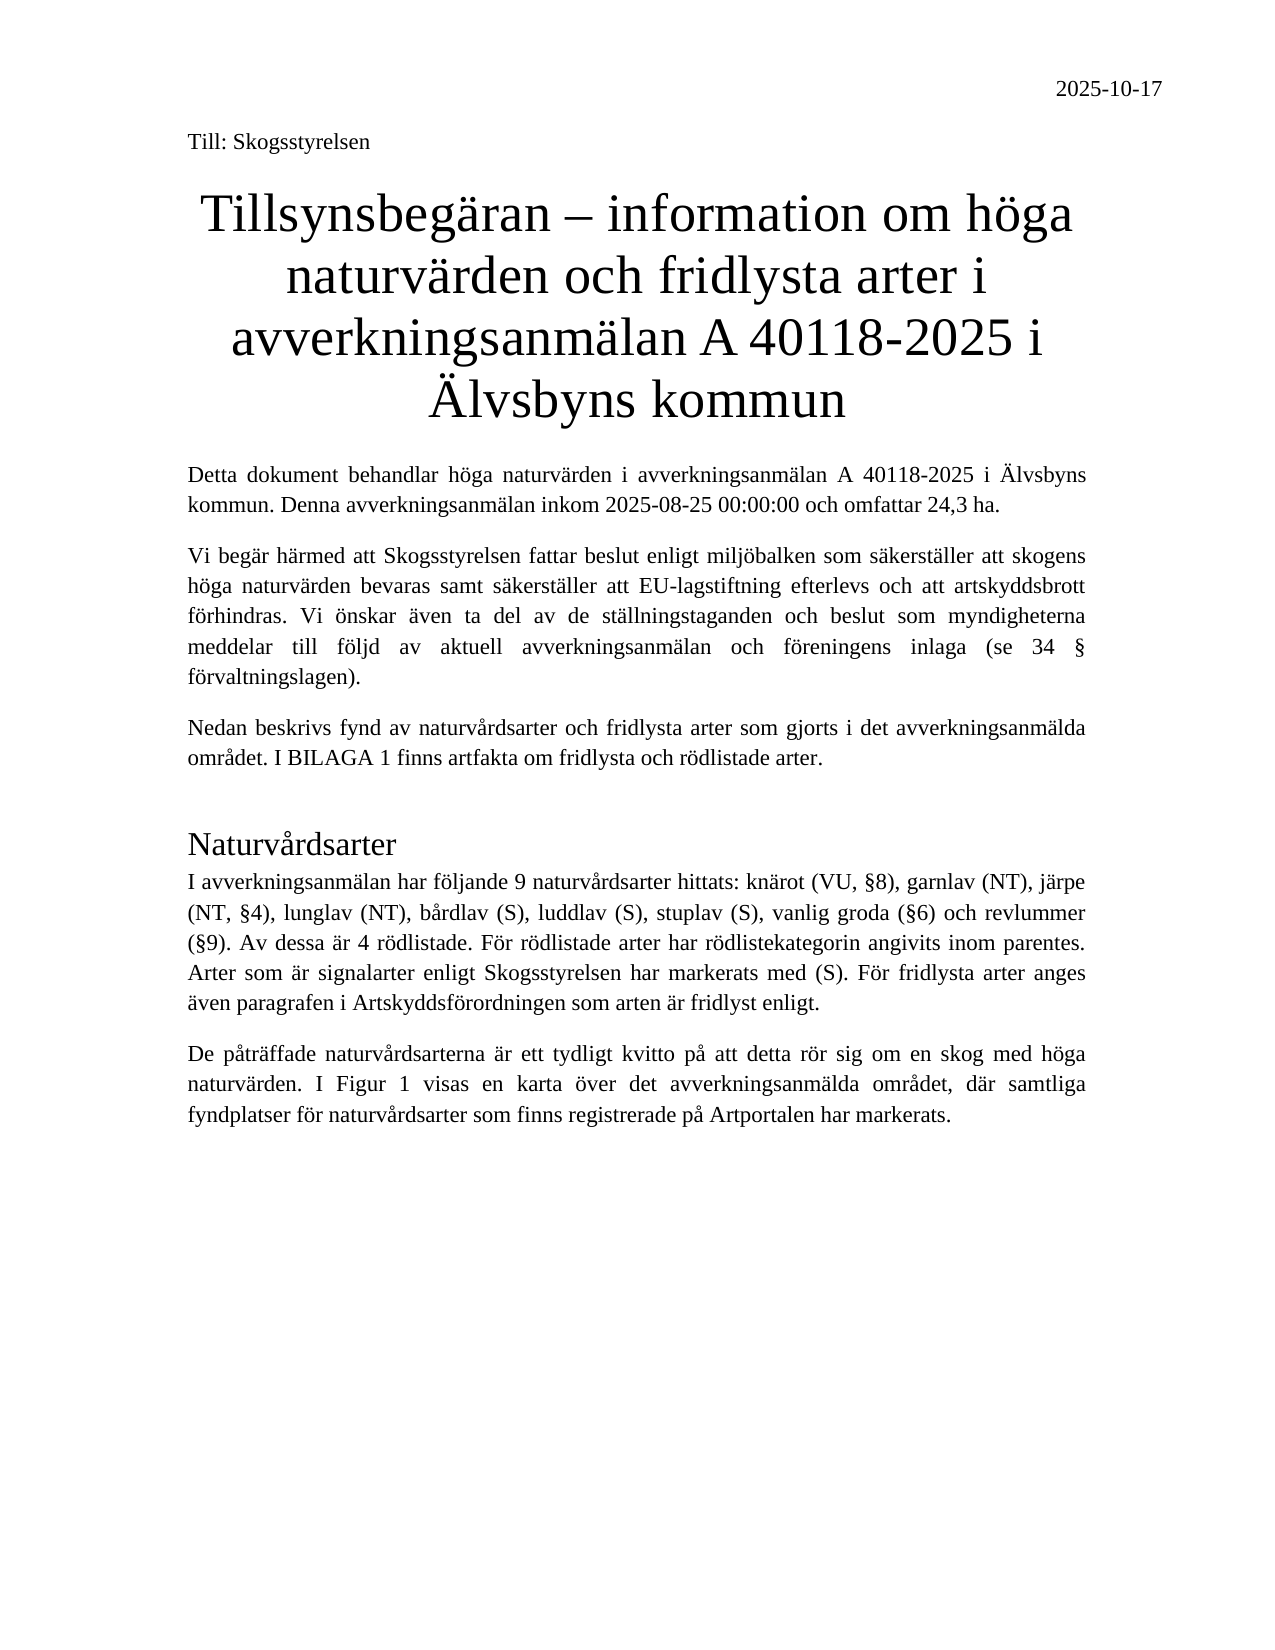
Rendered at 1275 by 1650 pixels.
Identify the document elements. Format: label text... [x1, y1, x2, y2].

text I avverkningsanmälan har följande 9 naturvårdsarter hittats: knärot (VU, §8), garnlav (NT), järpe (NT, §4), lunglav (NT), bårdlav (S), luddlav (S), stuplav (S), vanlig groda (§6) och revlummer (§9). Av dessa är 4 rödlistade. För rödlistade arter har rödlistekategorin angivits inom parentes. Arter som är signalarter enligt Skogsstyrelsen har markerats med (S). För fridlysta arter anges även paragrafen i Artskyddsförordningen som arten är fridlyst enligt. [187, 868, 1087, 1016]
title Tillsynsbegäran – information om höga naturvärden och fridlysta arter i avverkningsanmälan A 40118-2025 i Älvsbyns kommun [187, 180, 1087, 429]
text Nedan beskrivs fynd av naturvårdsarter och fridlysta arter som gjorts i det avverkningsanmälda området. I BILAGA 1 finns artfakta om fridlysta och rödlistade arter. [187, 714, 1087, 771]
subtitle Naturvårdsarter [187, 824, 1087, 863]
text Vi begär härmed att Skogsstyrelsen fattar beslut enligt miljöbalken som säkerställer att skogens höga naturvärden bevaras samt säkerställer att EU-lagstiftning efterlevs och att artskyddsbrott förhindras. Vi önskar även ta del av de ställningstaganden och beslut som myndigheterna meddelar till följd av aktuell avverkningsanmälan och föreningens inlaga (se 34 § förvaltningslagen). [187, 542, 1087, 689]
text De påträffade naturvårdsarterna är ett tydligt kvitto på att detta rör sig om en skog med höga naturvärden. I Figur 1 visas en karta över det avverkningsanmälda området, där samtliga fyndplatser för naturvårdsarter som finns registrerade på Artportalen har markerats. [187, 1040, 1087, 1127]
text Detta dokument behandlar höga naturvärden i avverkningsanmälan A 40118-2025 i Älvsbyns kommun. Denna avverkningsanmälan inkom 2025-08-25 00:00:00 och omfattar 24,3 ha. [187, 461, 1087, 517]
